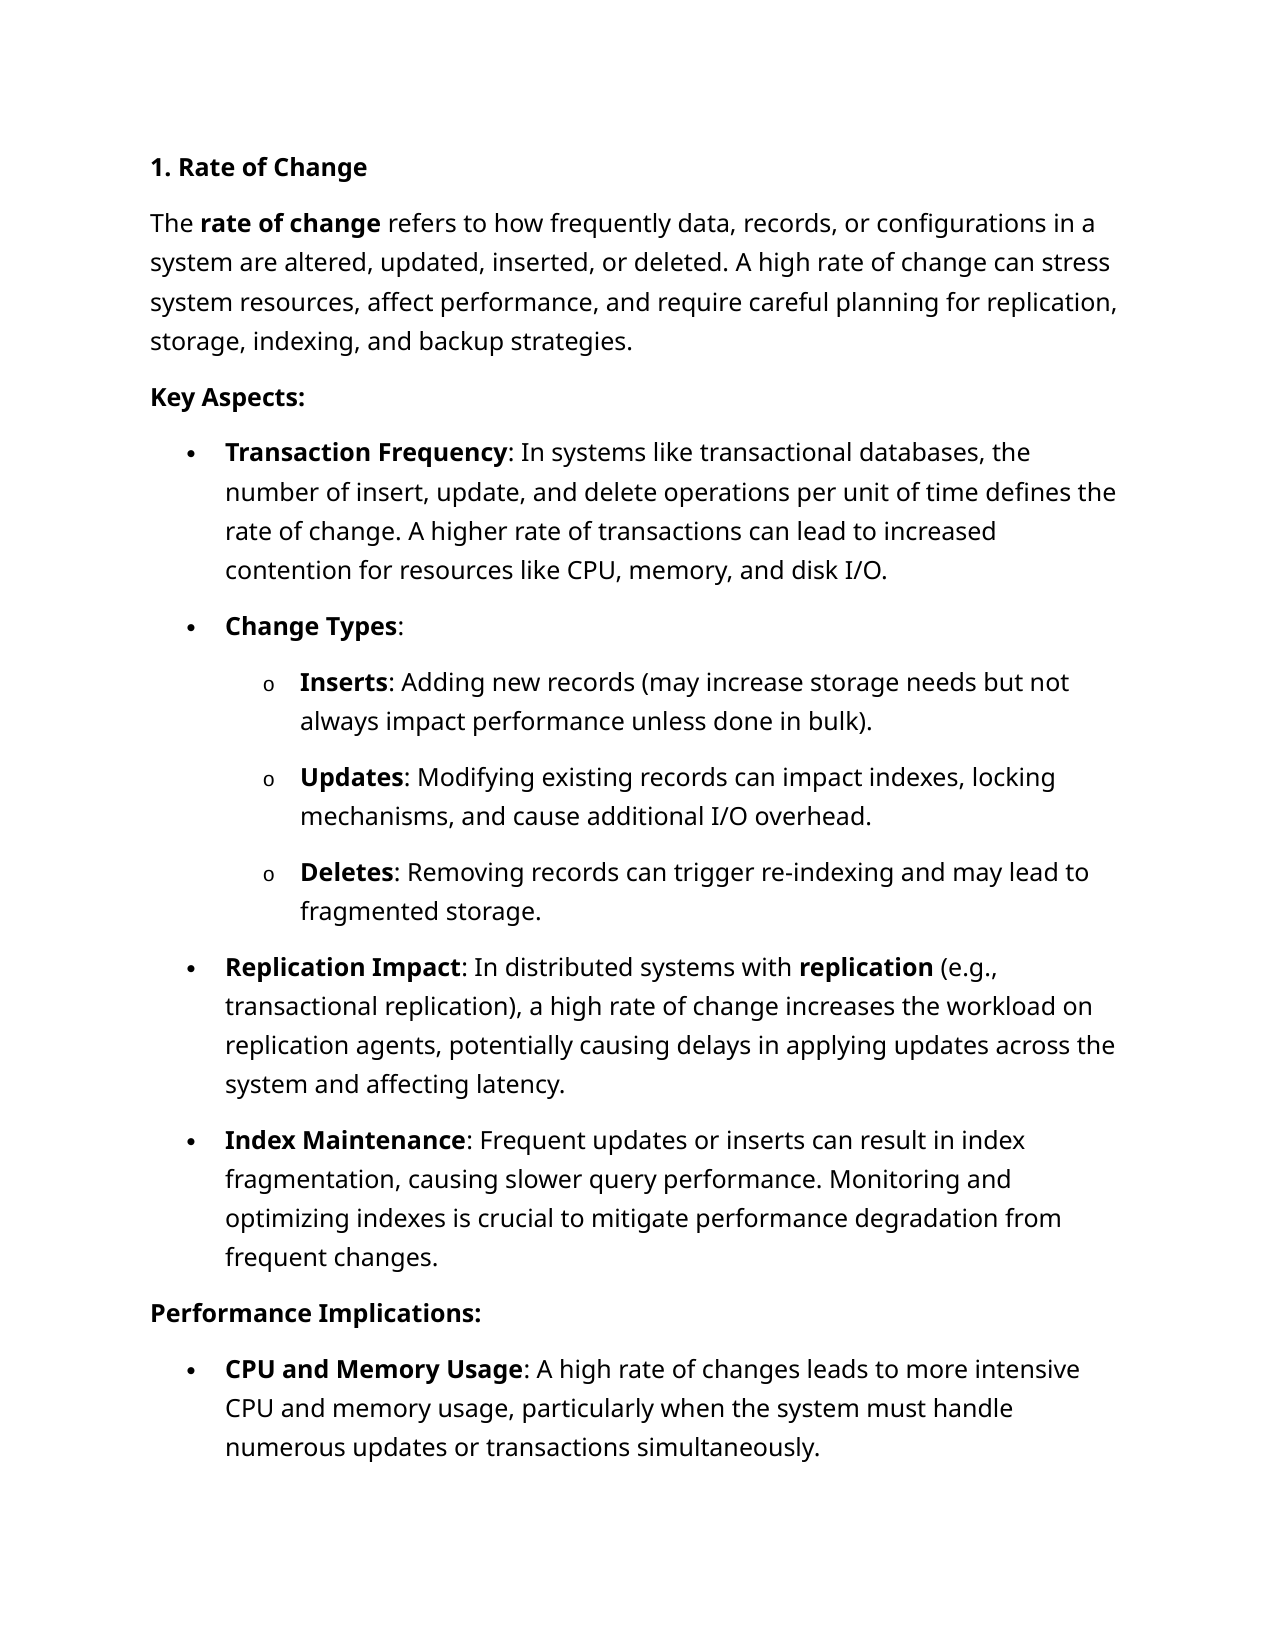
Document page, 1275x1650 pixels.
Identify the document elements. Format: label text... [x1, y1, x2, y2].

text 1. Rate of Change [150, 150, 1125, 184]
list Deletes: Removing records can trigger re-indexing and may lead to fragmented storage. [262, 854, 1125, 927]
text The rate of change refers to how frequently data, records, or configurations in a system are altered, updated, inserted, or deleted. A high rate of change can stress system resources, affect performance, and require careful planning for replication, storage, indexing, and backup strategies. [150, 206, 1125, 357]
text Performance Implications: [150, 1296, 1125, 1330]
list Index Maintenance: Frequent updates or inserts can result in index fragmentation, causing slower query performance. Monitoring and optimizing indexes is crucial to mitigate performance degradation from frequent changes. [187, 1122, 1125, 1274]
list Transaction Frequency: In systems like transactional databases, the number of insert, update, and delete operations per unit of time defines the rate of change. A higher rate of transactions can lead to increased contention for resources like CPU, memory, and disk I/O. [187, 435, 1125, 587]
list Replication Impact: In distributed systems with replication (e.g., transactional replication), a high rate of change increases the workload on replication agents, potentially causing delays in applying updates across the system and affecting latency. [187, 949, 1125, 1101]
list Change Types: [187, 608, 1125, 642]
list CPU and Memory Usage: A high rate of changes leads to more intensive CPU and memory usage, particularly when the system must handle numerous updates or transactions simultaneously. [187, 1352, 1125, 1464]
text Key Aspects: [150, 379, 1125, 413]
list Inserts: Adding new records (may increase storage needs but not always impact performance unless done in bulk). [262, 664, 1125, 737]
list Updates: Modifying existing records can impact indexes, locking mechanisms, and cause additional I/O overhead. [262, 759, 1125, 832]
